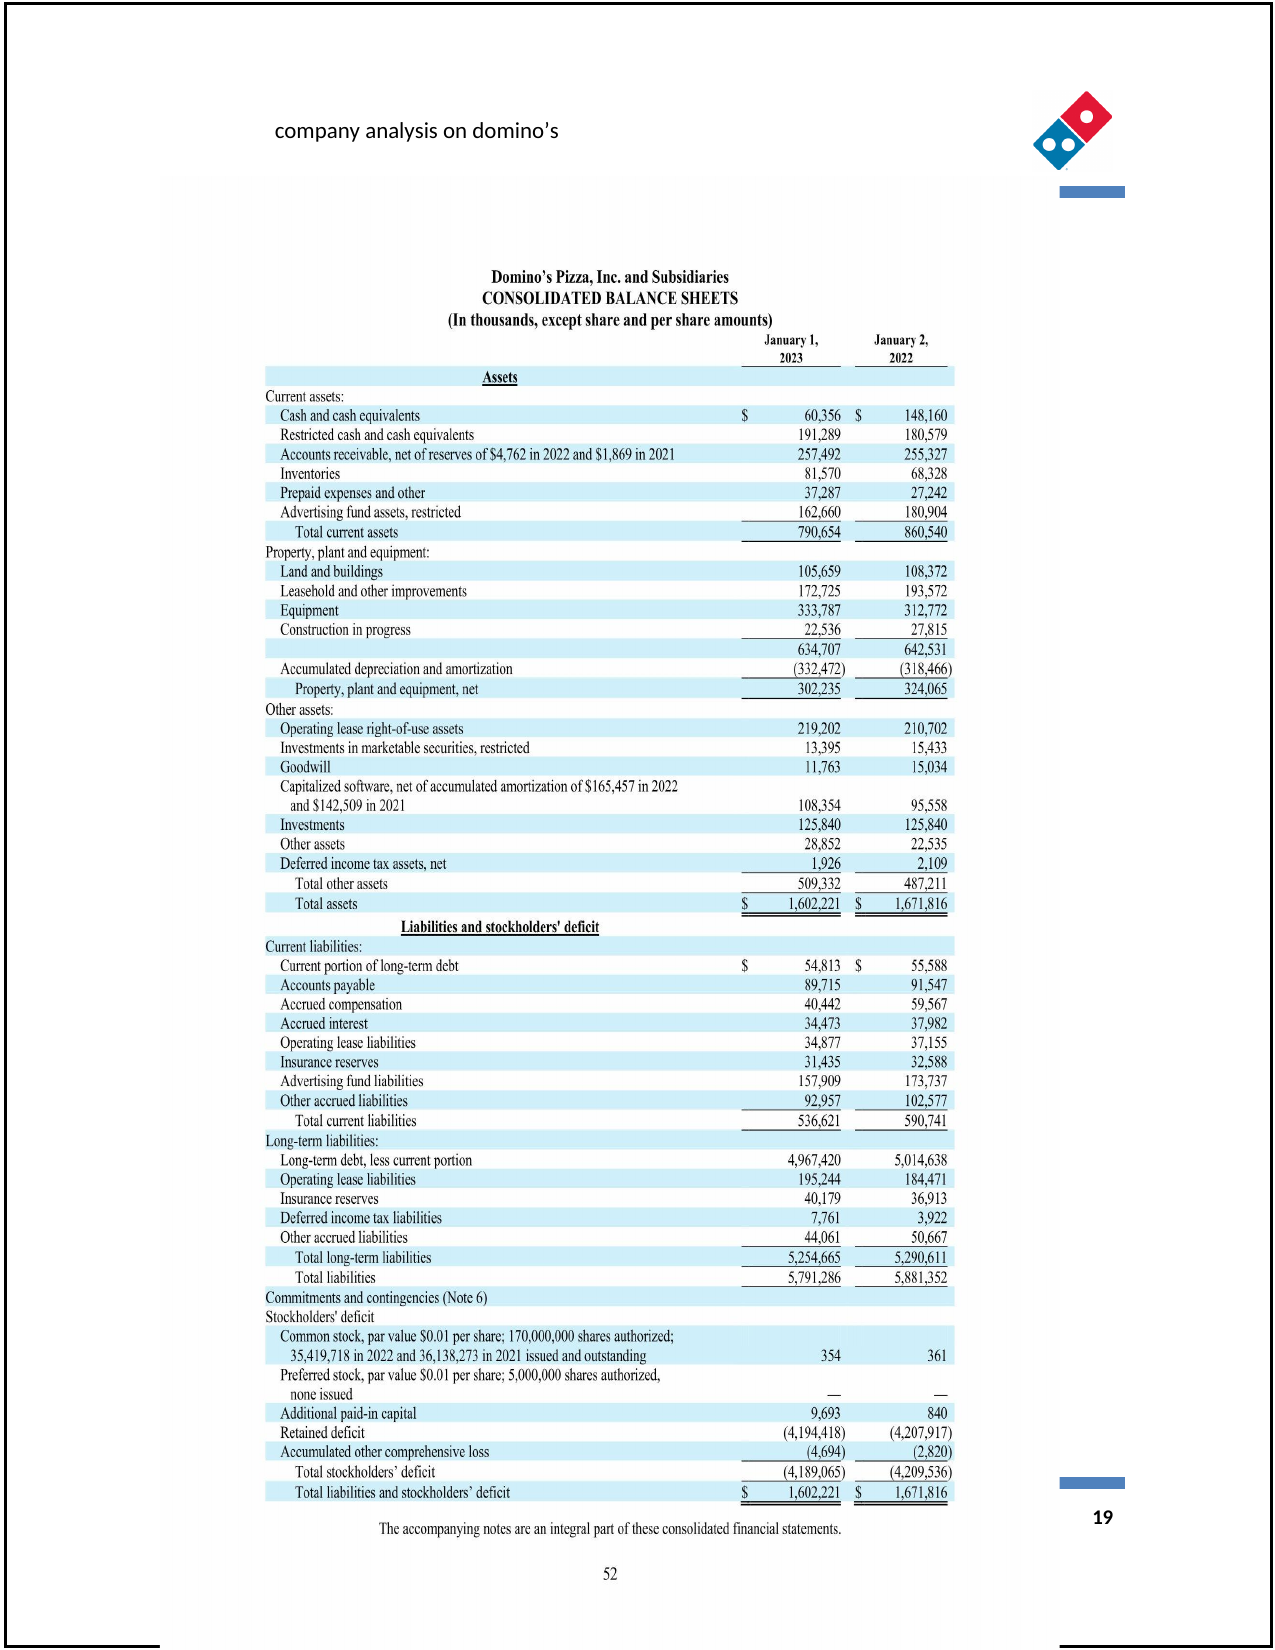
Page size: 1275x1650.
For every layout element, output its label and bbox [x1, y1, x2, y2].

picture [159, 176, 1060, 1650]
picture [1031, 90, 1114, 172]
